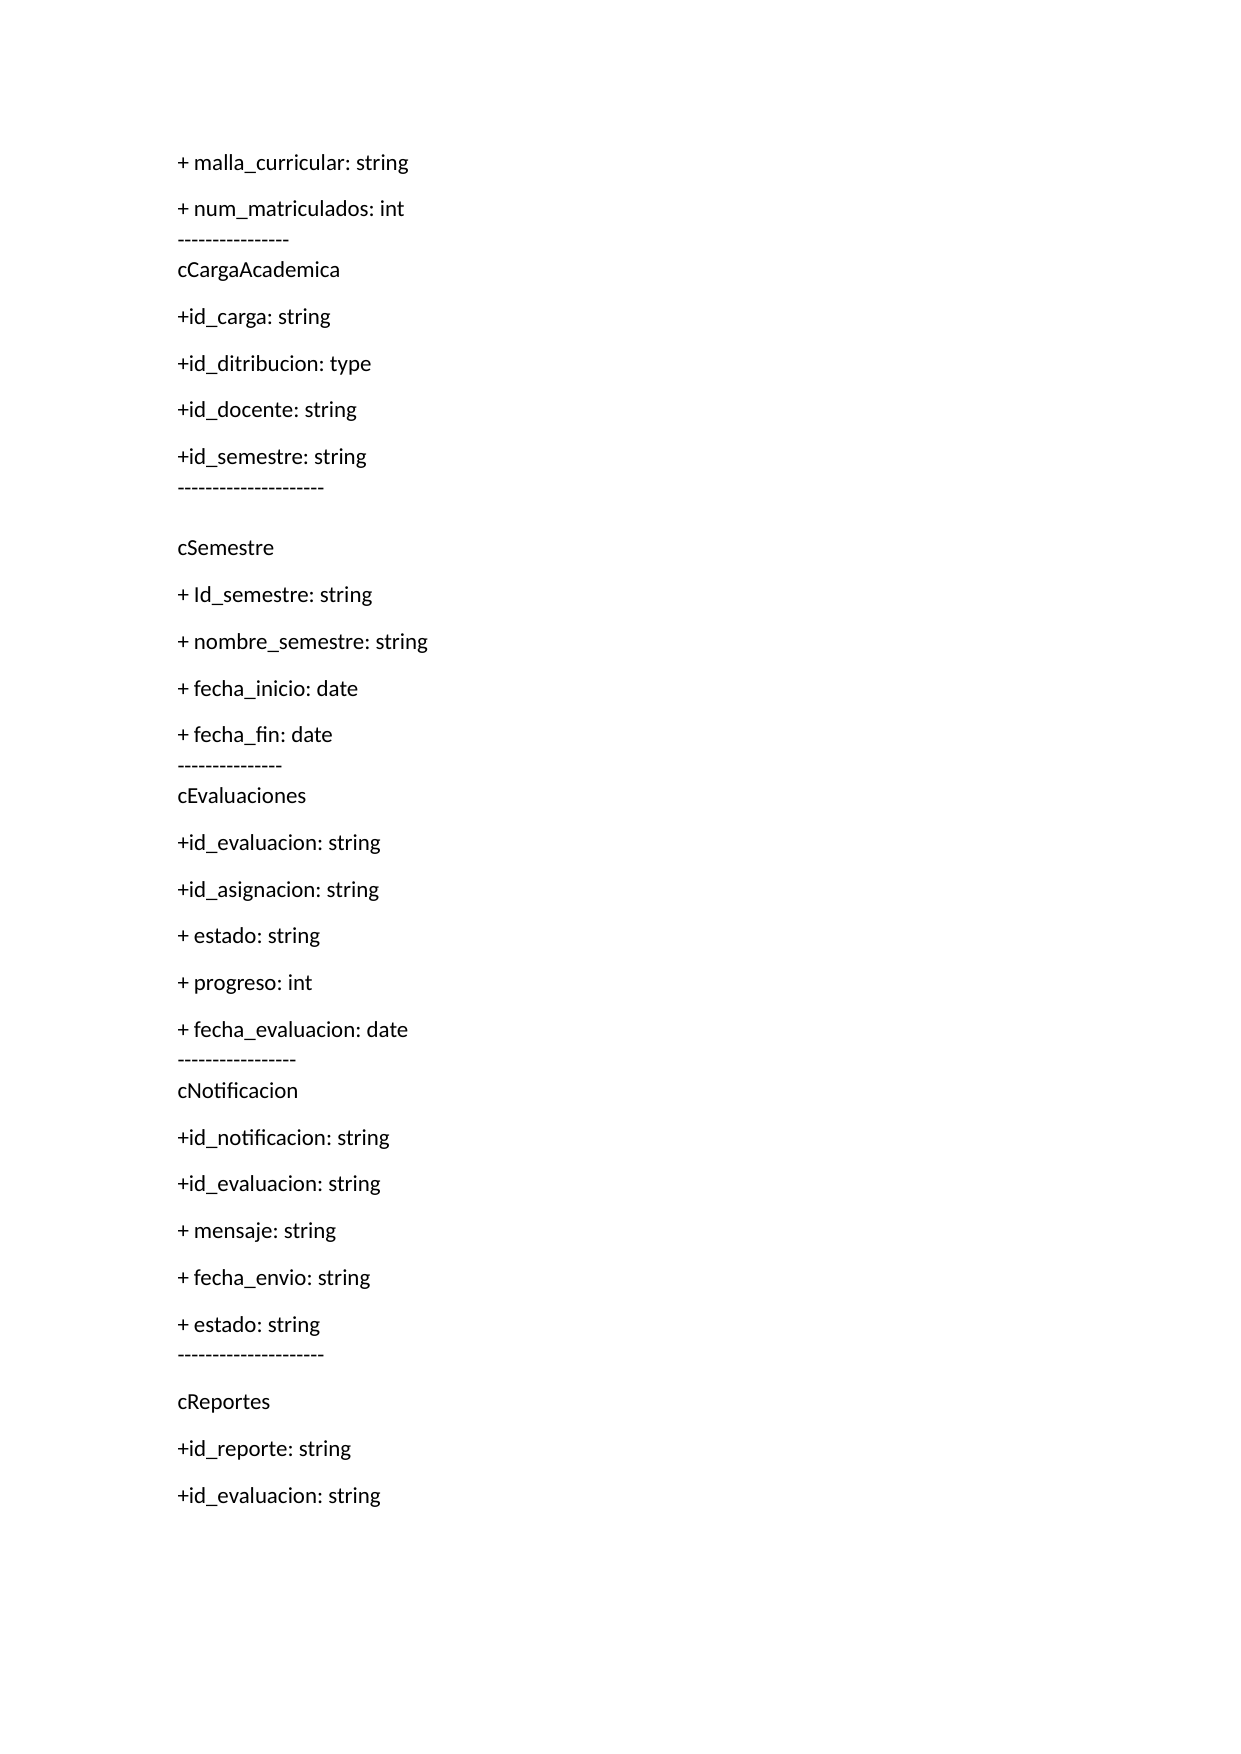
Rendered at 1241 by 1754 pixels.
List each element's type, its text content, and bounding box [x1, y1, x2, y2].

text + fecha_evaluacion: date ----------------- cNotificacion [177, 1015, 1063, 1104]
text +id_ditribucion: type [177, 349, 1063, 377]
text +id_docente: string [177, 396, 1063, 423]
text + estado: string --------------------- [177, 1310, 1063, 1368]
text + progreso: int [177, 968, 1063, 996]
text +id_reporte: string [177, 1434, 1063, 1462]
text +id_asignacion: string [177, 875, 1063, 903]
text + estado: string [177, 922, 1063, 949]
text +id_evaluacion: string [177, 1169, 1063, 1197]
text +id_evaluacion: string [177, 828, 1063, 856]
text + Id_semestre: string [177, 580, 1063, 608]
text + fecha_fin: date --------------- cEvaluaciones [177, 721, 1063, 809]
text +id_evaluacion: string [177, 1481, 1063, 1509]
text +id_semestre: string --------------------- cSemestre [177, 442, 1063, 561]
text + malla_curricular: string [177, 148, 1063, 176]
text + fecha_inicio: date [177, 674, 1063, 702]
text + num_matriculados: int ---------------- cCargaAcademica [177, 194, 1063, 283]
text + nombre_semestre: string [177, 627, 1063, 655]
text cReportes [177, 1387, 1063, 1415]
text + fecha_envio: string [177, 1263, 1063, 1291]
text +id_notificacion: string [177, 1123, 1063, 1151]
text +id_carga: string [177, 302, 1063, 330]
text + mensaje: string [177, 1216, 1063, 1244]
